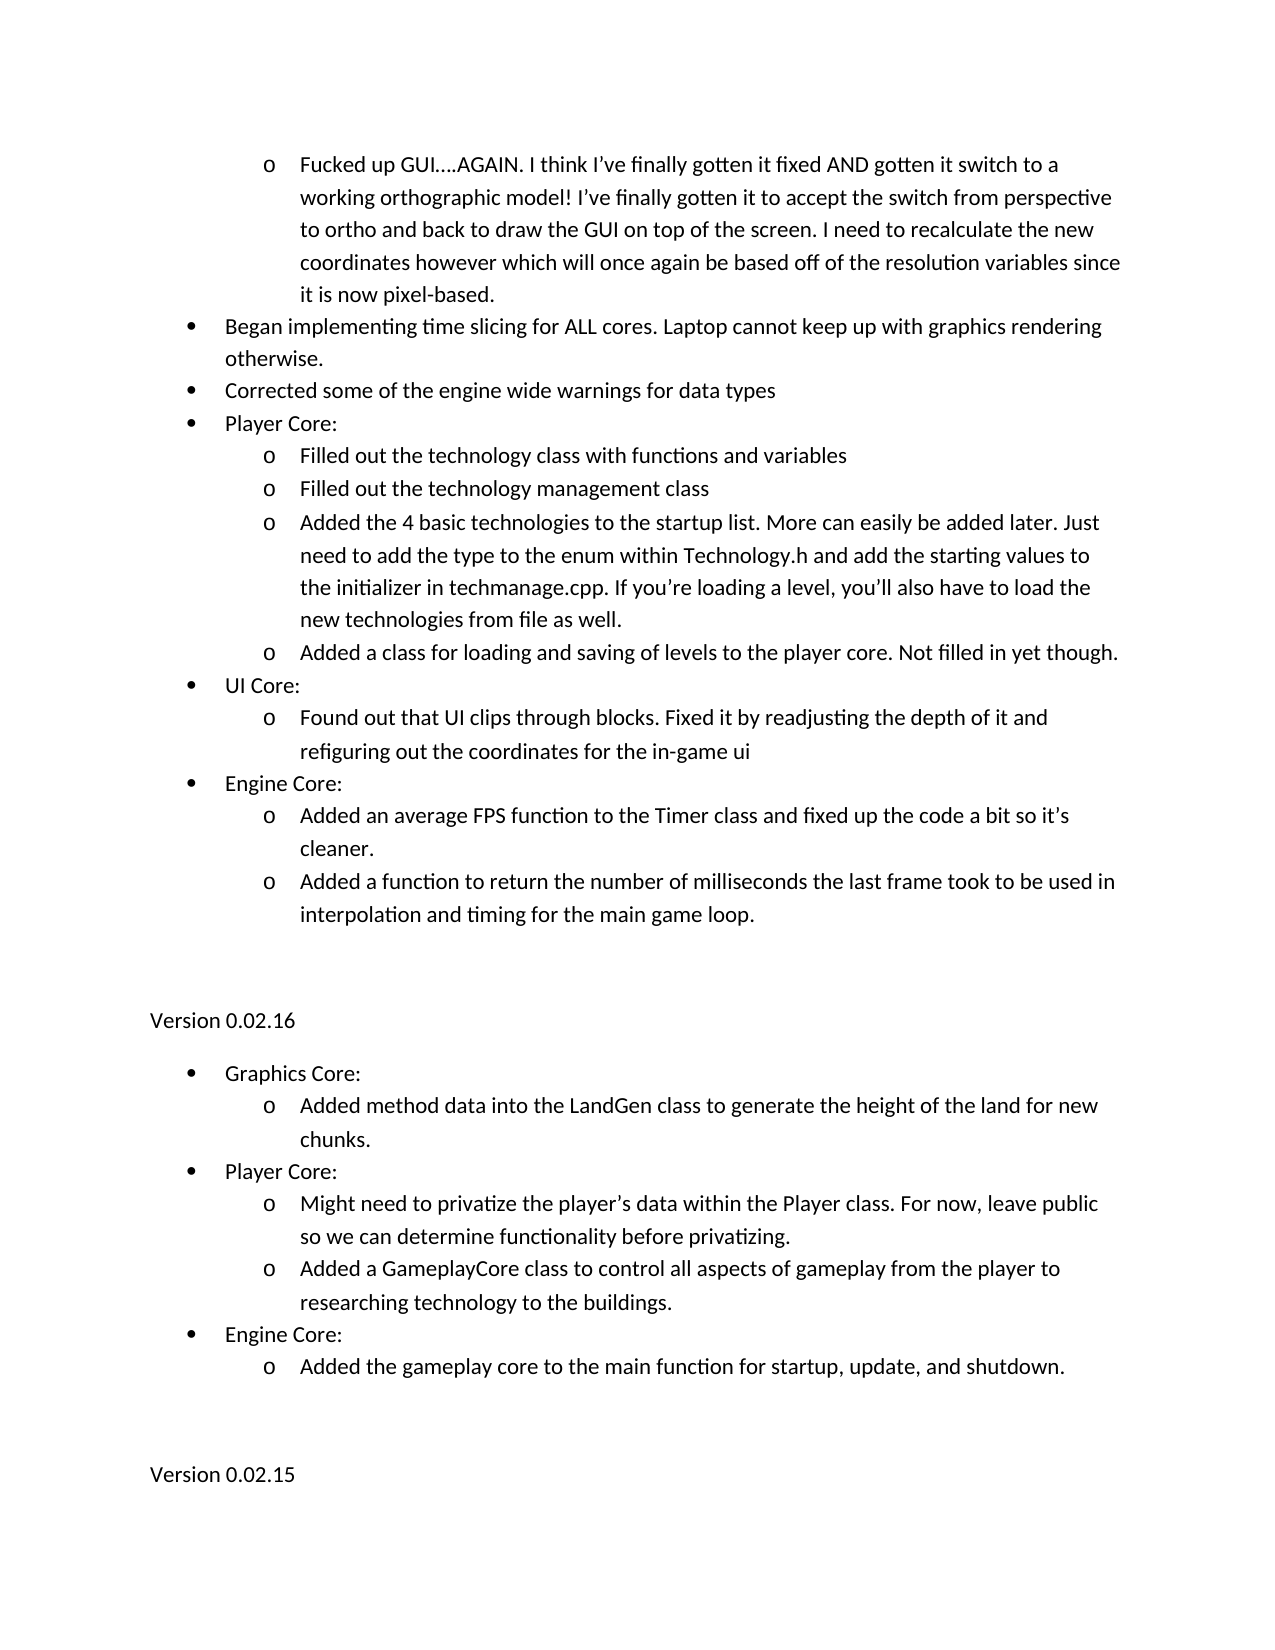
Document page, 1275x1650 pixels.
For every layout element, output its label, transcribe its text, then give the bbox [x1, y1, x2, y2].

list Engine Core: [187, 769, 1125, 797]
list Added the 4 basic technologies to the startup list. More can easily be added later. Just need to add the type to the enum within Technology.h and add the starting values to the initializer in techmanage.cpp. If you’re loading a level, you’ll also have to load the new technologies from file as well. [262, 508, 1125, 634]
text Version 0.02.16 [150, 1006, 1125, 1034]
list Graphics Core: [187, 1059, 1125, 1087]
list Added a function to return the number of milliseconds the last frame took to be used in interpolation and timing for the main game loop. [262, 867, 1125, 928]
list Found out that UI clips through blocks. Fixed it by readjusting the depth of it and refiguring out the coordinates for the in-game ui [262, 703, 1125, 765]
list Added the gameplay core to the main function for startup, update, and shutdown. [262, 1352, 1125, 1381]
text Version 0.02.15 [150, 1460, 1125, 1488]
list Added a class for loading and saving of levels to the player core. Not filled in yet though. [262, 638, 1125, 667]
list Corrected some of the engine wide warnings for data types [187, 376, 1125, 404]
list Filled out the technology class with functions and variables [262, 441, 1125, 470]
list Fucked up GUI….AGAIN. I think I’ve finally gotten it fixed AND gotten it switch to a working orthographic model! I’ve finally gotten it to accept the switch from perspective to ortho and back to draw the GUI on top of the screen. I need to recalculate the new coordinates however which will once again be based off of the resolution variables since it is now pixel-based. [262, 150, 1125, 308]
list Filled out the technology management class [262, 474, 1125, 503]
list Player Core: [187, 409, 1125, 437]
list Player Core: [187, 1157, 1125, 1185]
list Added a GameplayCore class to control all aspects of gameplay from the player to researching technology to the buildings. [262, 1254, 1125, 1316]
list Engine Core: [187, 1320, 1125, 1348]
list Might need to privatize the player’s data within the Player class. For now, leave public so we can determine functionality before privatizing. [262, 1189, 1125, 1250]
list Added method data into the LandGen class to generate the height of the land for new chunks. [262, 1091, 1125, 1153]
list Began implementing time slicing for ALL cores. Laptop cannot keep up with graphics rendering otherwise. [187, 312, 1125, 372]
list UI Core: [187, 671, 1125, 699]
list Added an average FPS function to the Timer class and fixed up the code a bit so it’s cleaner. [262, 801, 1125, 863]
